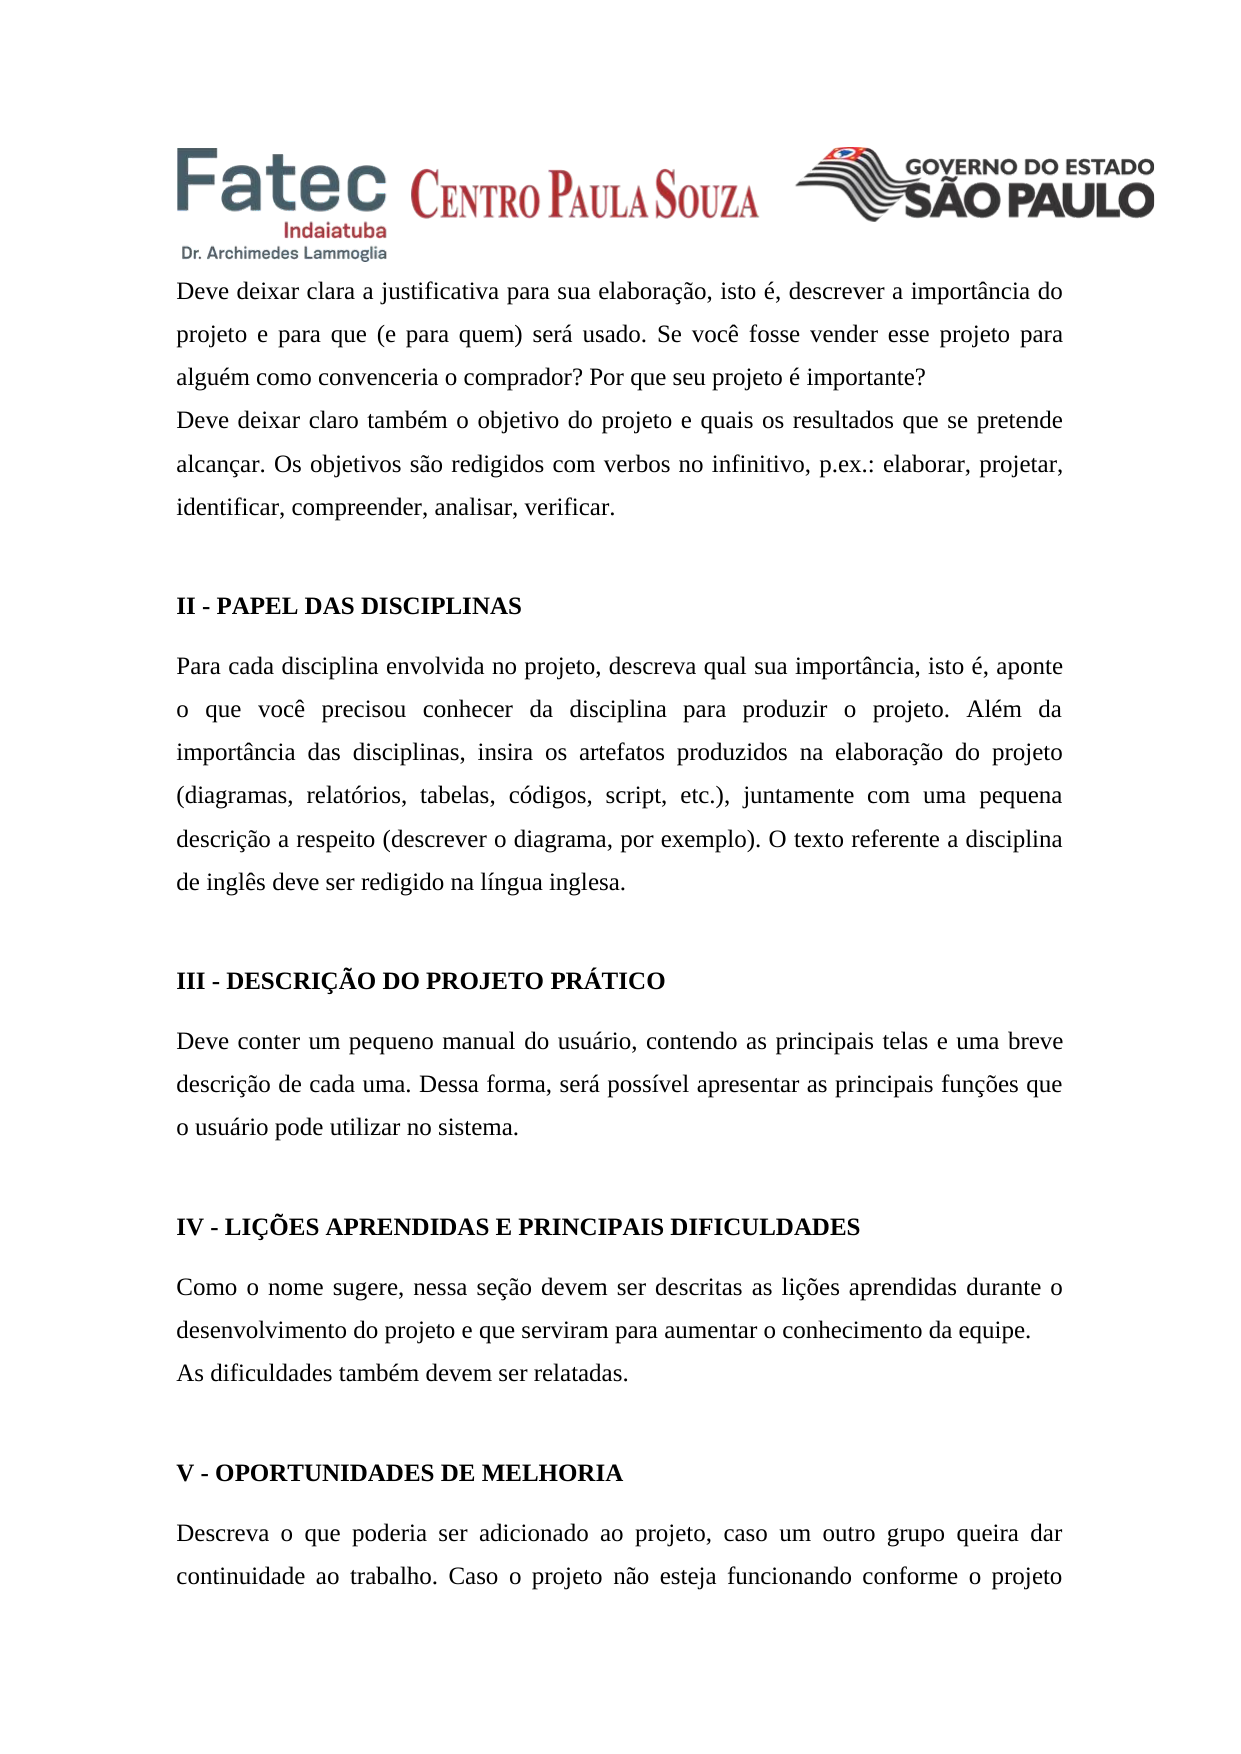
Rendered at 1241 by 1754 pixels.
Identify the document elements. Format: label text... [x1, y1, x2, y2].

text Deve deixar clara a justificativa para sua elaboração, isto é, descrever a importância do projeto e para que (e para quem) será usado. Se você fosse vender esse projeto para alguém como convenceria o comprador? Por que seu projeto é importante? [176, 250, 1064, 391]
subtitle V - OPORTUNIDADES DE MELHORIA [176, 1458, 1066, 1487]
text As dificuldades também devem ser relatadas. [176, 1358, 1064, 1387]
text Como o nome sugere, nessa seção devem ser descritas as lições aprendidas durante o desenvolvimento do projeto e que serviram para aumentar o conhecimento da equipe. [176, 1272, 1064, 1344]
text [176, 1518, 1064, 1590]
text Deve deixar claro também o objetivo do projeto e quais os resultados que se pretende alcançar. Os objetivos são redigidos com verbos no infinitivo, p.ex.: elaborar, projetar, identificar, compreender, analisar, verificar. [176, 406, 1064, 521]
subtitle II - PAPEL DAS DISCIPLINAS [176, 591, 1066, 620]
subtitle IV - LIÇÕES APRENDIDAS E PRINCIPAIS DIFICULDADES [176, 1212, 1066, 1241]
subtitle III - DESCRIÇÃO DO PROJETO PRÁTICO [176, 966, 1066, 995]
text Para cada disciplina envolvida no projeto, descreva qual sua importância, isto é, aponte o que você precisou conhecer da disciplina para produzir o projeto. Além da importância das disciplinas, insira os artefatos produzidos na elaboração do projeto (diagramas, relatórios, tabelas, códigos, script, etc.), juntamente com uma pequena descrição a respeito (descrever o diagrama, por exemplo). O texto referente a disciplina de inglês deve ser redigido na língua inglesa. [176, 651, 1064, 896]
text Deve conter um pequeno manual do usuário, contendo as principais telas e uma breve descrição de cada uma. Dessa forma, será possível apresentar as principais funções que o usuário pode utilizar no sistema. [176, 1026, 1064, 1141]
picture [177, 147, 1155, 262]
